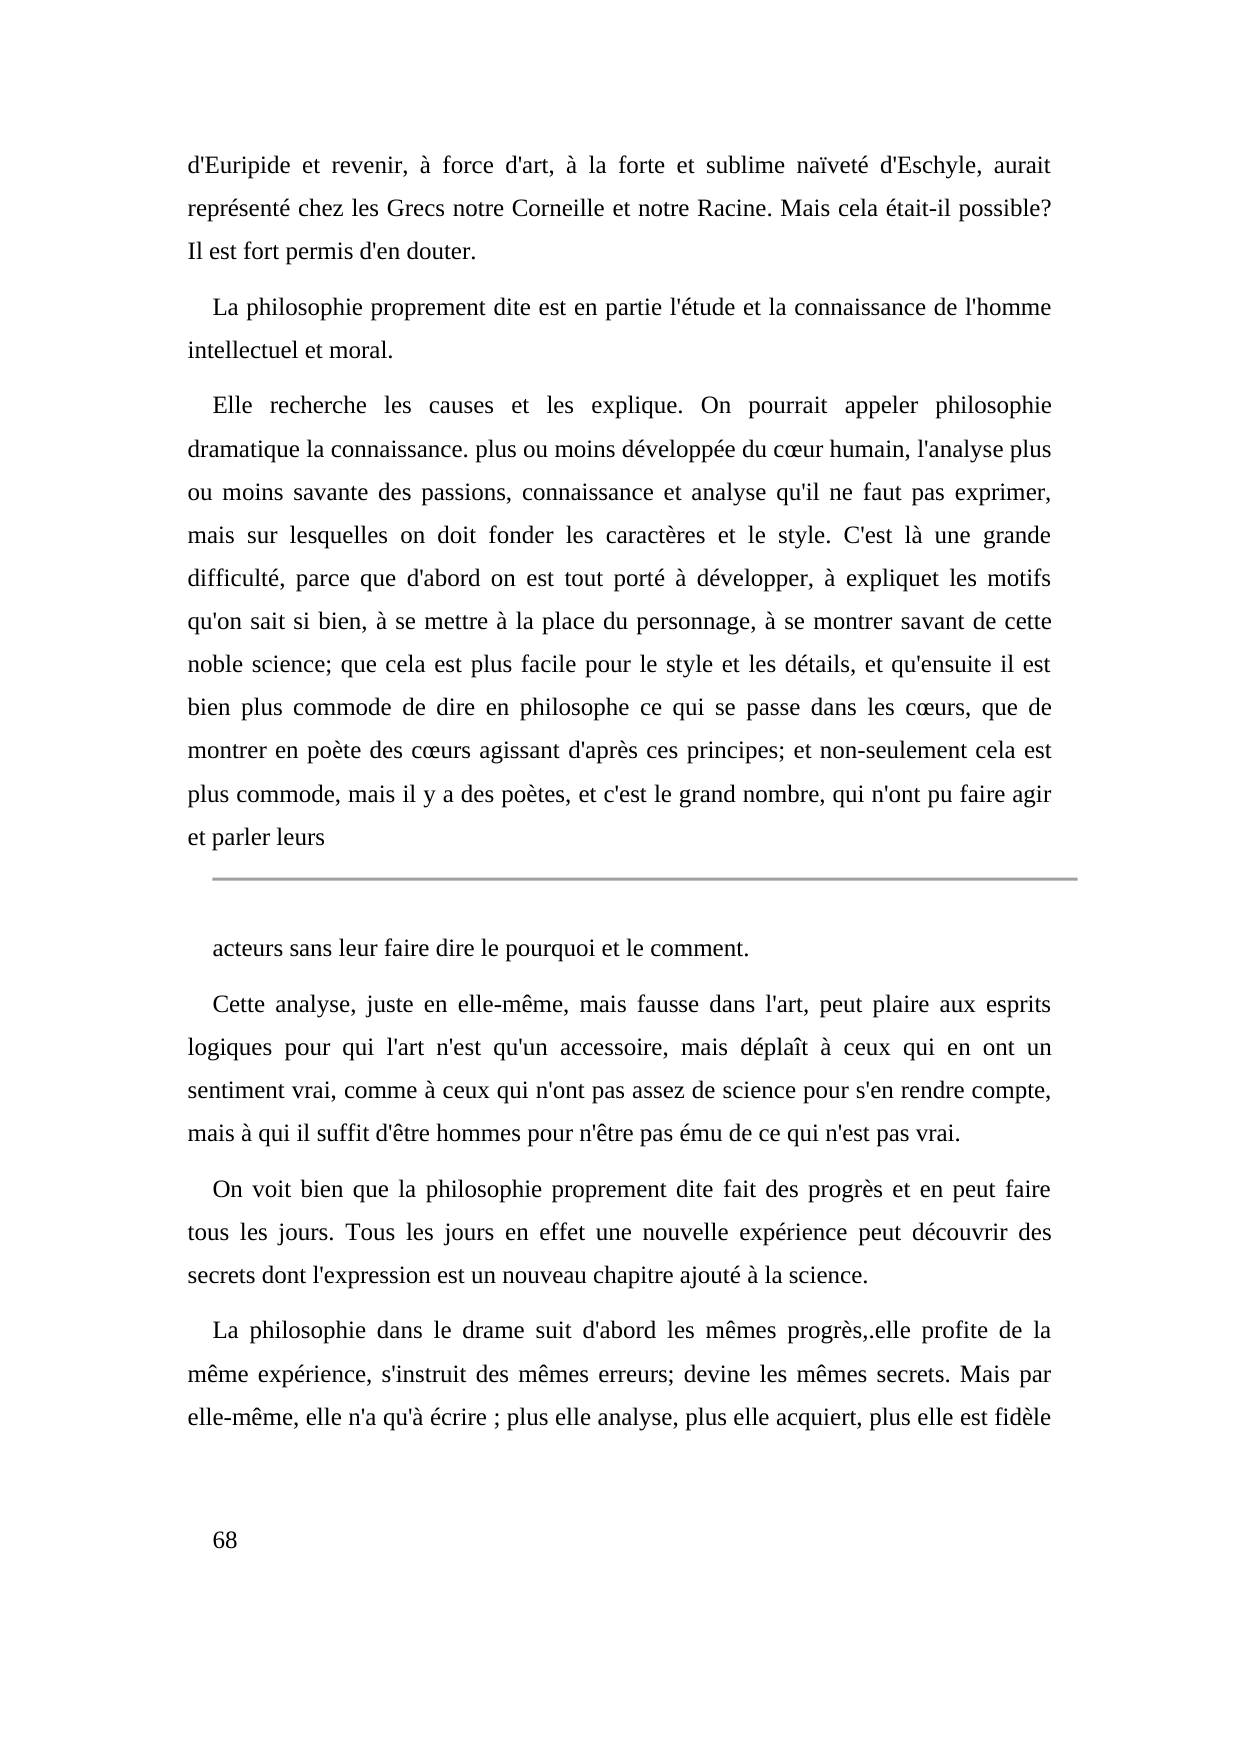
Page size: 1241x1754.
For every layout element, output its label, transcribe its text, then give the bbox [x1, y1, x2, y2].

text Cette analyse, juste en elle-même, mais fausse dans l'art, peut plaire aux esprits logiques pour qui l'art n'est qu'un accessoire, mais déplaît à ceux qui en ont un sentiment vrai, comme à ceux qui n'ont pas assez de science pour s'en rendre compte, mais à qui il suffit d'être hommes pour n'être pas ému de ce qui n'est pas vrai. [187, 989, 1053, 1147]
text La philosophie proprement dite est en partie l'étude et la connaissance de l'homme intellectuel et moral. [187, 292, 1053, 364]
text acteurs sans leur faire dire le pourquoi et le comment. [187, 933, 1053, 962]
text On voit bien que la philosophie proprement dite fait des progrès et en peut faire tous les jours. Tous les jours en effet une nouvelle expérience peut découvrir des secrets dont l'expression est un nouveau chapitre ajouté à la science. [187, 1174, 1053, 1289]
text Elle recherche les causes et les explique. On pourrait appeler philosophie dramatique la connaissance. plus ou moins développée du cœur humain, l'analyse plus ou moins savante des passions, connaissance et analyse qu'il ne faut pas exprimer, mais sur lesquelles on doit fonder les caractères et le style. C'est là une grande difficulté, parce que d'abord on est tout porté à développer, à expliquet les motifs qu'on sait si bien, à se mettre à la place du personnage, à se montrer savant de cette noble science; que cela est plus facile pour le style et les détails, et qu'ensuite il est bien plus commode de dire en philosophe ce qui se passe dans les cœurs, que de montrer en poète des cœurs agissant d'après ces principes; et non-seulement cela est plus commode, mais il y a des poètes, et c'est le grand nombre, qui n'ont pu faire agir et parler leurs [187, 391, 1053, 851]
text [187, 150, 1053, 265]
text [187, 1316, 1053, 1431]
